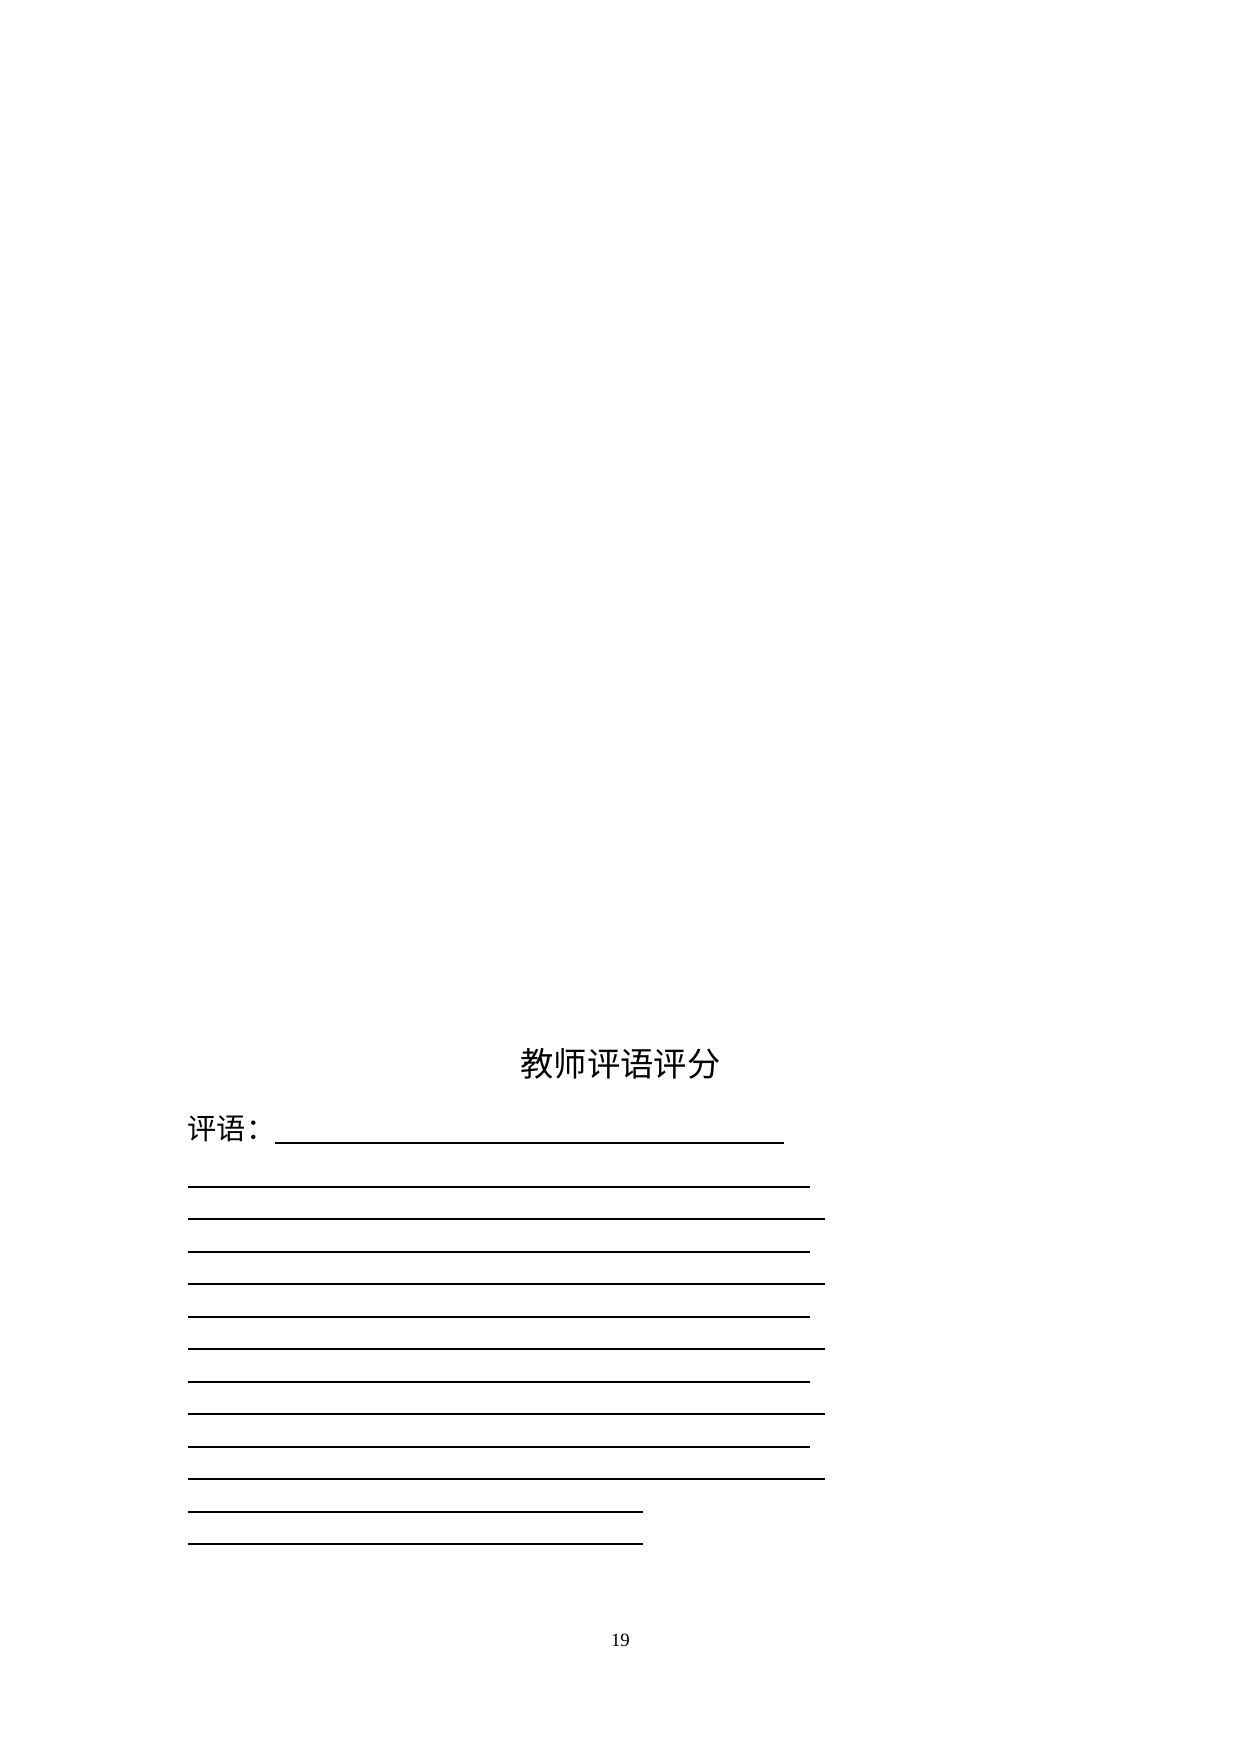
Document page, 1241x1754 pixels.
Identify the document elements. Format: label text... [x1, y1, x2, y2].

text 评语： [187, 1094, 1053, 1159]
text 教师评语评分 [187, 1029, 1053, 1094]
